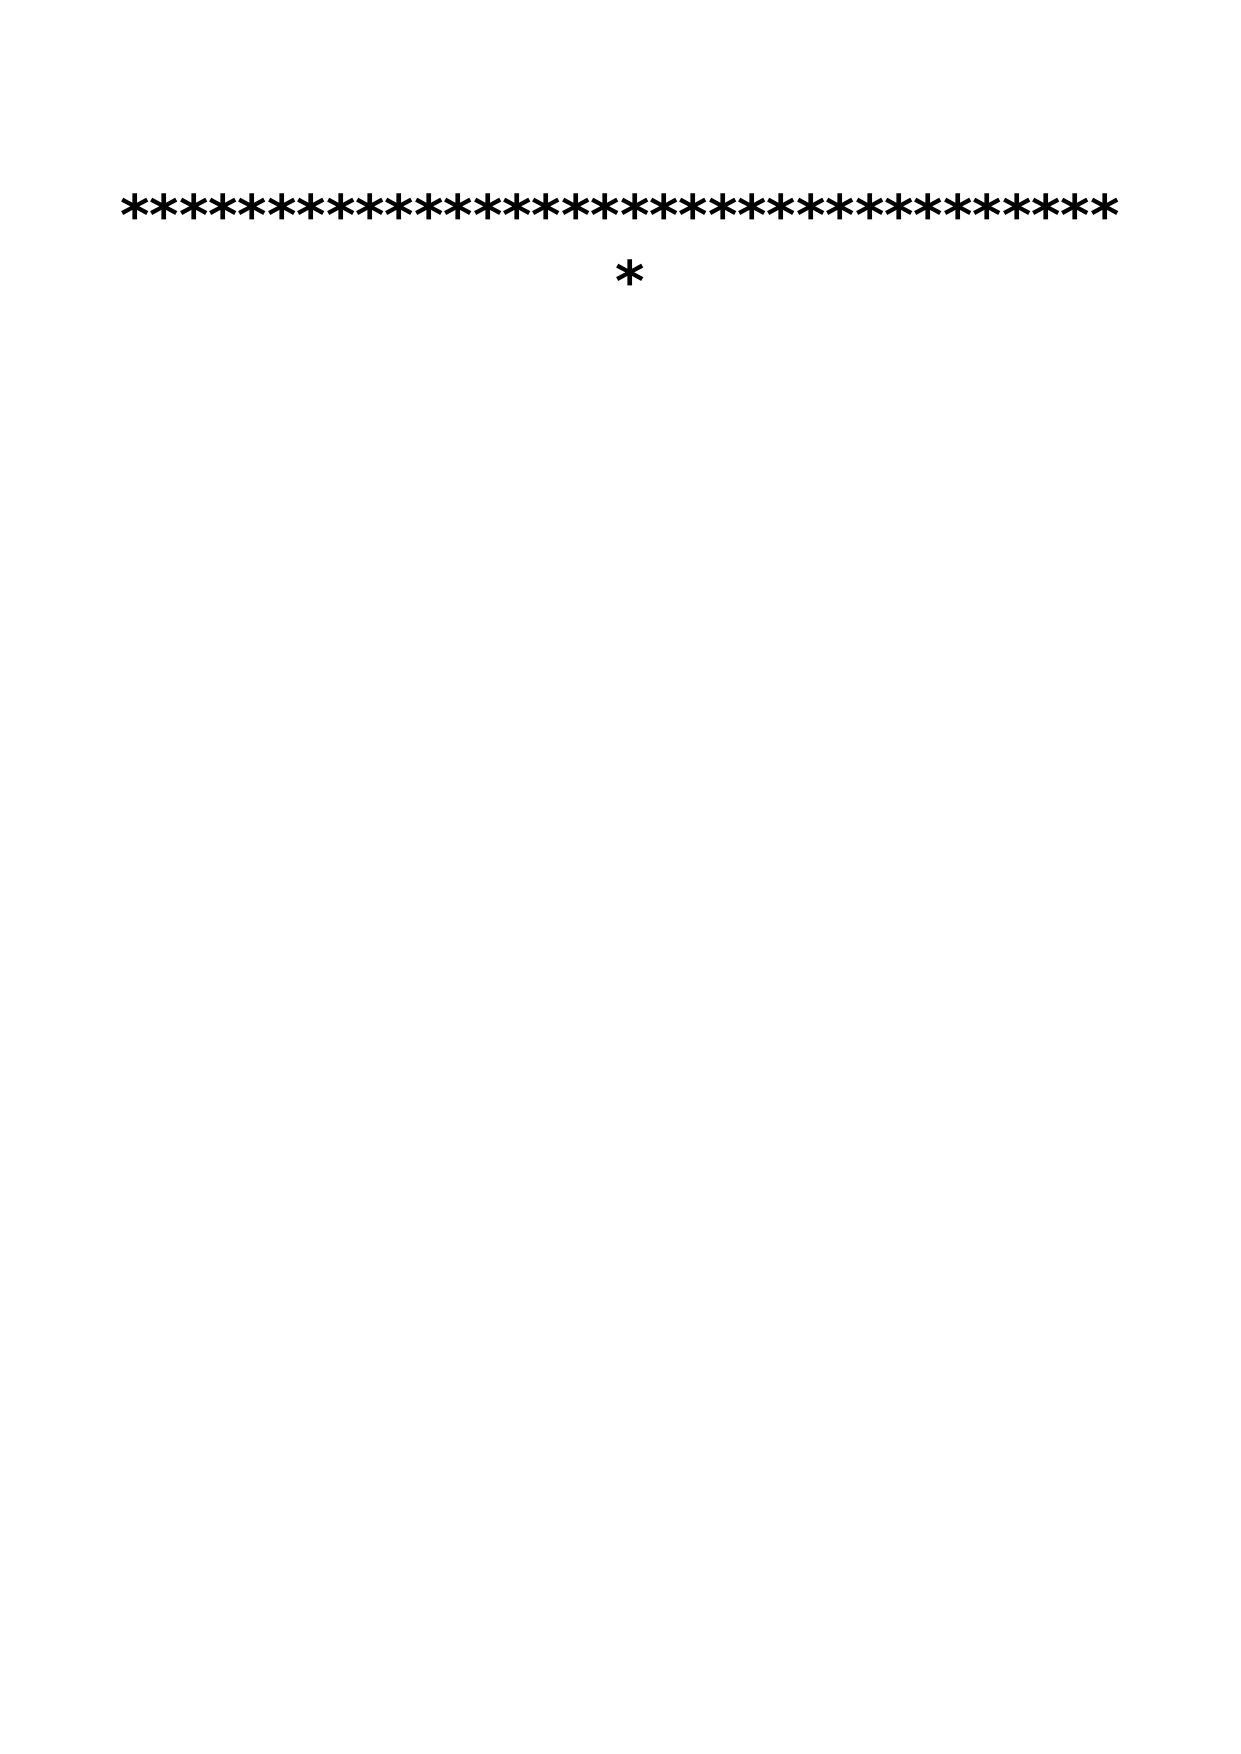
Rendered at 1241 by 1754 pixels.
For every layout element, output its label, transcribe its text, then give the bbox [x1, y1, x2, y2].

text *********************************** [118, 184, 1122, 315]
